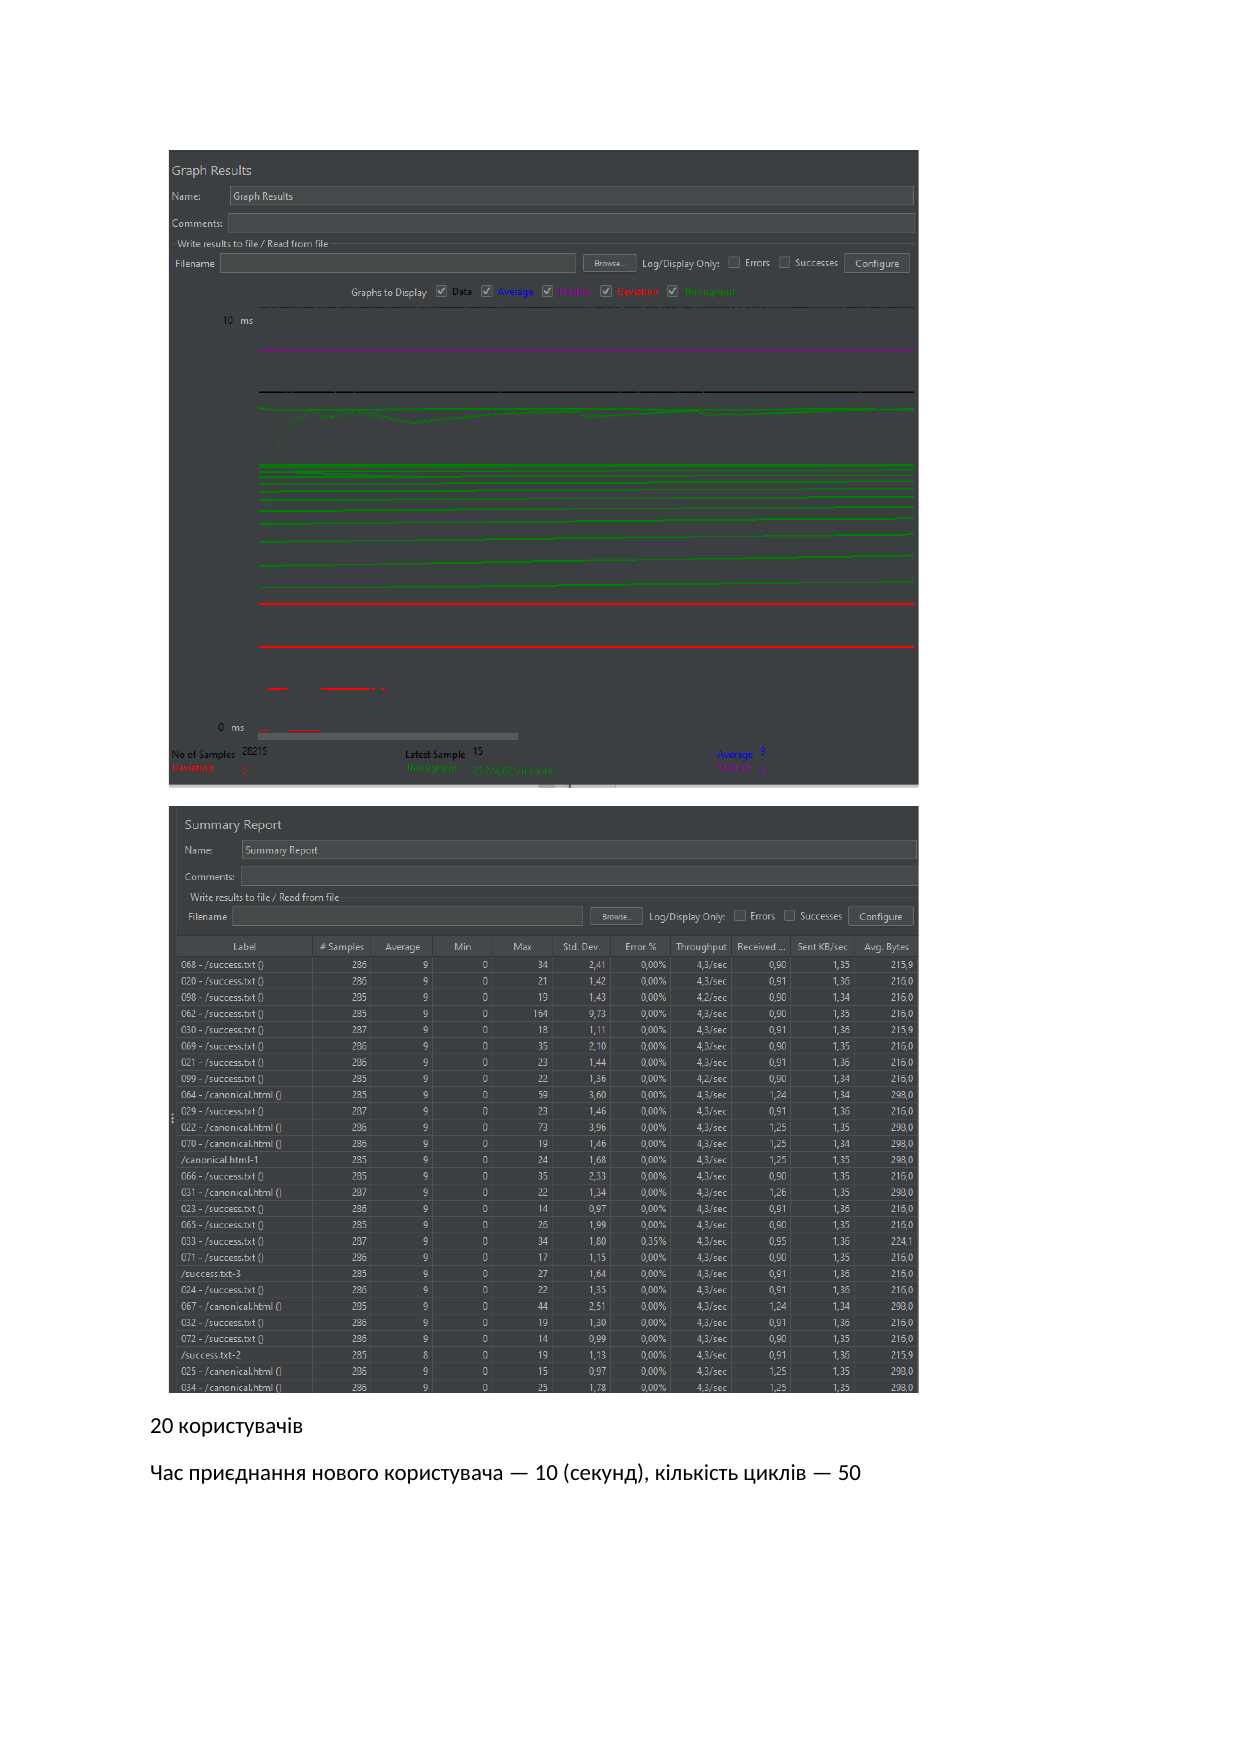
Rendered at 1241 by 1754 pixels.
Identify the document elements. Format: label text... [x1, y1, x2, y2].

text 20 користувачів [150, 1411, 1090, 1439]
text Час приєднання нового користувача — 10 (секунд), кількість циклів — 50 [150, 1458, 1090, 1486]
